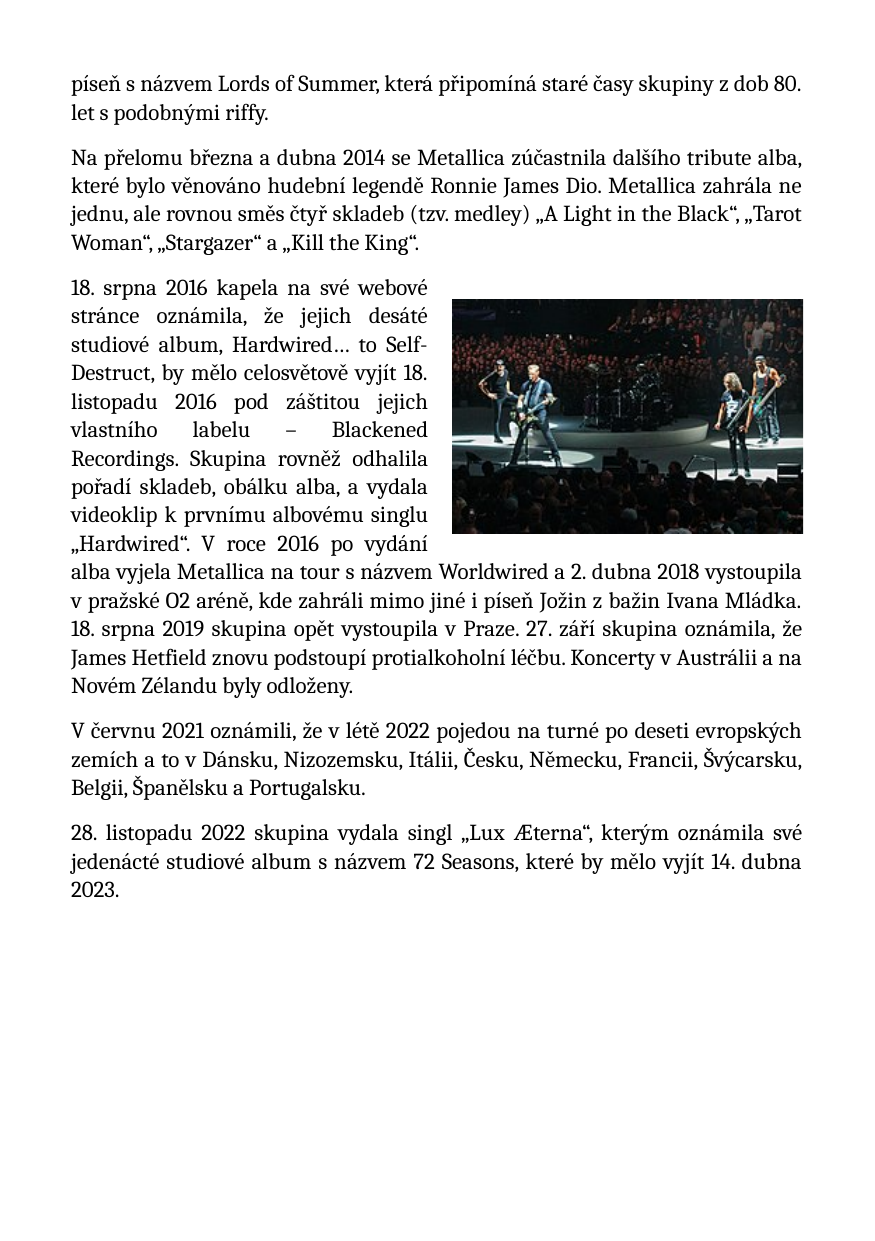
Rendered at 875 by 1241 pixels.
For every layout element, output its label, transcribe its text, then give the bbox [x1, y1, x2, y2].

picture [452, 299, 804, 534]
text Na přelomu března a dubna 2014 se Metallica zúčastnila dalšího tribute alba, které bylo věnováno hudební legendě Ronnie James Dio. Metallica zahrála ne jednu, ale rovnou směs čtyř skladeb (tzv. medley) „A Light in the Black“, „Tarot Woman“, „Stargazer“ a „Kill the King“. [71, 144, 803, 256]
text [71, 71, 803, 126]
text V červnu 2021 oznámili, že v létě 2022 pojedou na turné po deseti evropských zemích a to v Dánsku, Nizozemsku, Itálii, Česku, Německu, Francii, Švýcarsku, Belgii, Španělsku a Portugalsku. [71, 718, 803, 801]
text 28. listopadu 2022 skupina vydala singl „Lux Æterna“, kterým oznámila své jedenácté studiové album s názvem 72 Seasons, které by mělo vyjít 14. dubna 2023. [71, 820, 803, 903]
